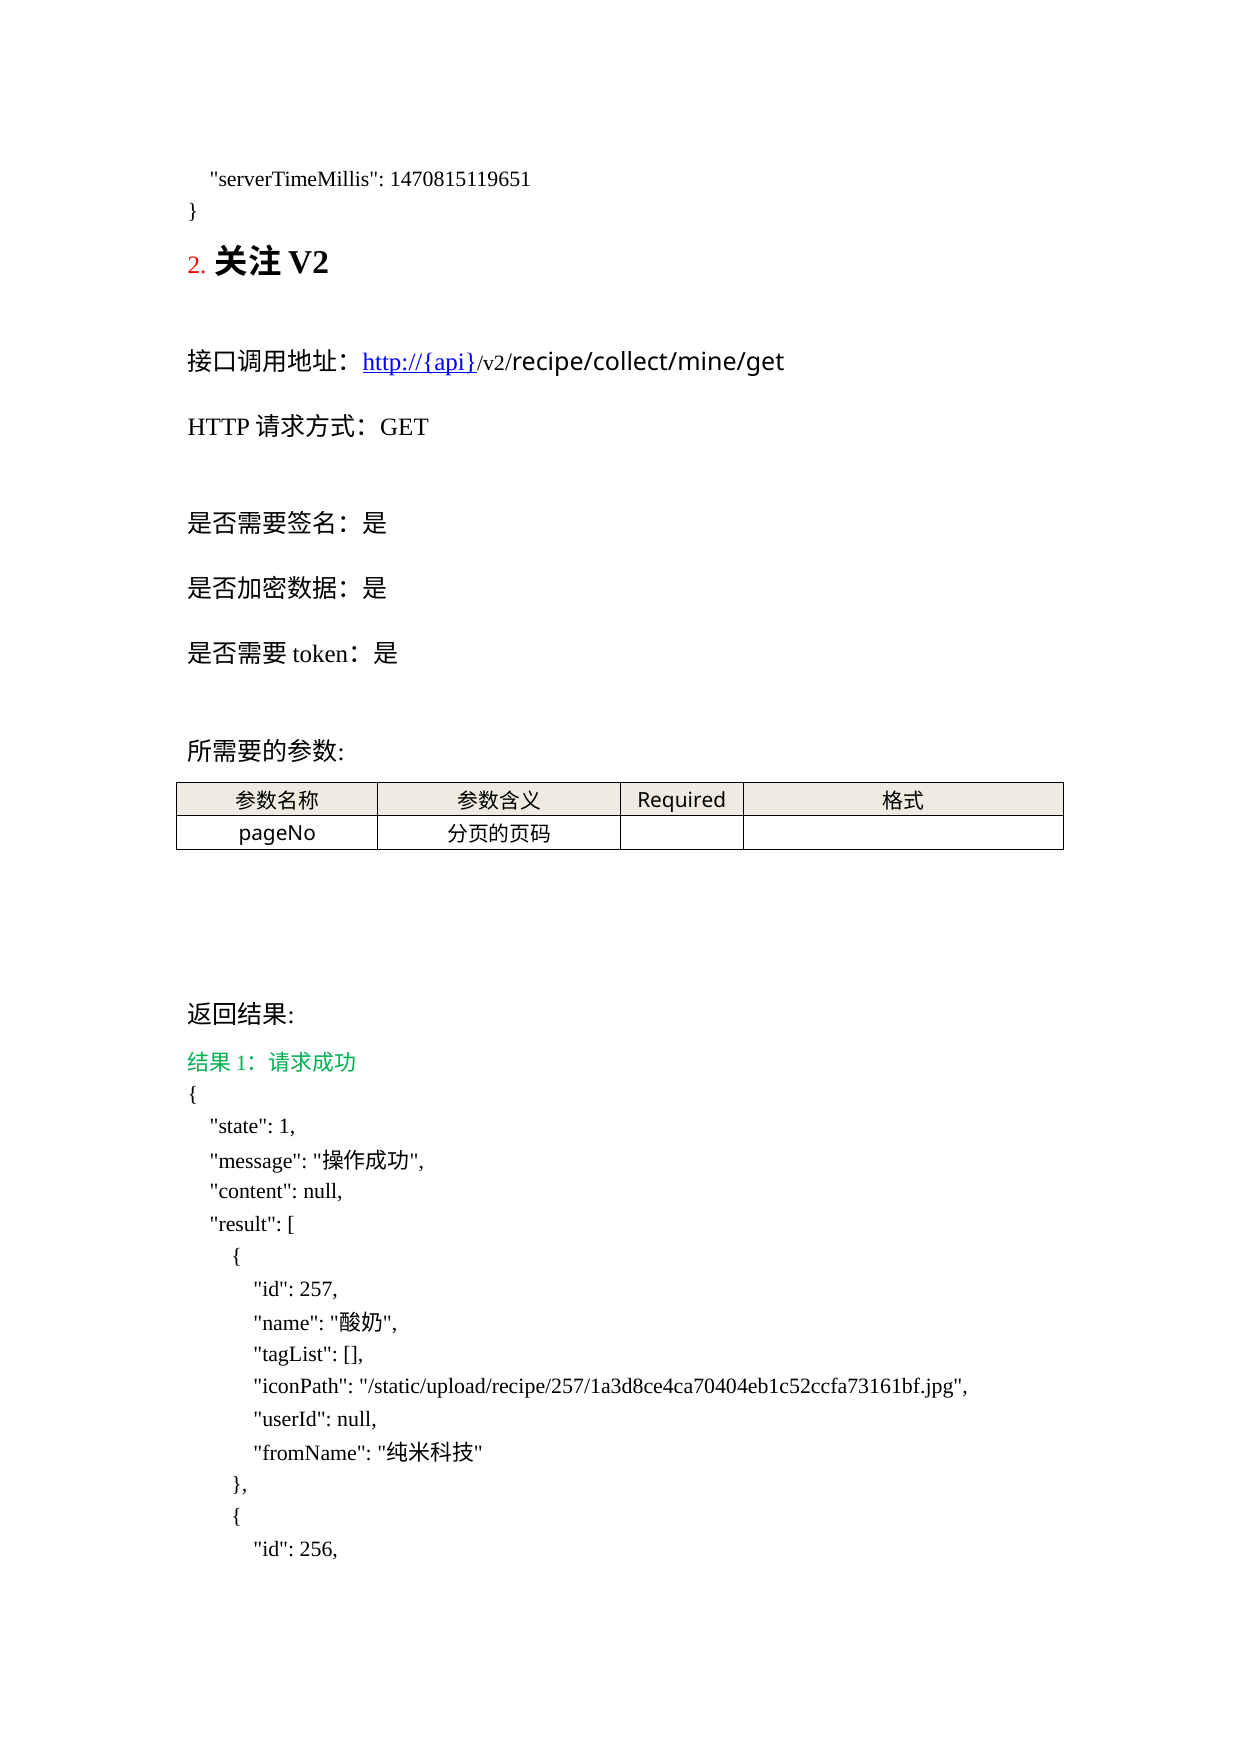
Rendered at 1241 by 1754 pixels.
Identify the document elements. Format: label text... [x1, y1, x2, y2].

text "id": 256, [187, 1532, 1053, 1565]
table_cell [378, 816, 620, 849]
subtitle 2. 关注V2 [187, 227, 1053, 292]
text 是否需要签名：是 [187, 489, 1053, 554]
text 是否需要token：是 [187, 619, 1053, 684]
text "tagList": [], [187, 1337, 1053, 1370]
text 结果1：请求成功 [187, 1045, 1053, 1077]
text { [187, 1240, 1053, 1272]
text HTTP请求方式：GET [187, 392, 1053, 457]
text 接口调用地址：http://{api}/v2/recipe/collect/mine/get [187, 327, 1053, 392]
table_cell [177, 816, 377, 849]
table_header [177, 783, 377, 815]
text "content": null, [187, 1175, 1053, 1207]
text "fromName": "纯米科技" [187, 1435, 1053, 1467]
text 所需要的参数: [187, 717, 1053, 782]
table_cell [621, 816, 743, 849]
text "name": "酸奶", [187, 1305, 1053, 1337]
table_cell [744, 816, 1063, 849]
text "result": [ [187, 1207, 1053, 1240]
text "userId": null, [187, 1402, 1053, 1435]
text "state": 1, [187, 1110, 1053, 1142]
text "id": 257, [187, 1272, 1053, 1305]
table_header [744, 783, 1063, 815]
text "serverTimeMillis": 1470815119651 [187, 162, 1053, 194]
text 是否加密数据：是 [187, 554, 1053, 619]
text { [187, 1077, 1053, 1110]
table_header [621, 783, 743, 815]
text 返回结果: [187, 980, 1053, 1045]
text "message": "操作成功", [187, 1142, 1053, 1175]
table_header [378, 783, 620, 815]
text }, [187, 1467, 1053, 1500]
text "iconPath": "/static/upload/recipe/257/1a3d8ce4ca70404eb1c52ccfa73161bf.jpg", [187, 1370, 1053, 1402]
text } [187, 194, 1053, 227]
text { [187, 1500, 1053, 1532]
